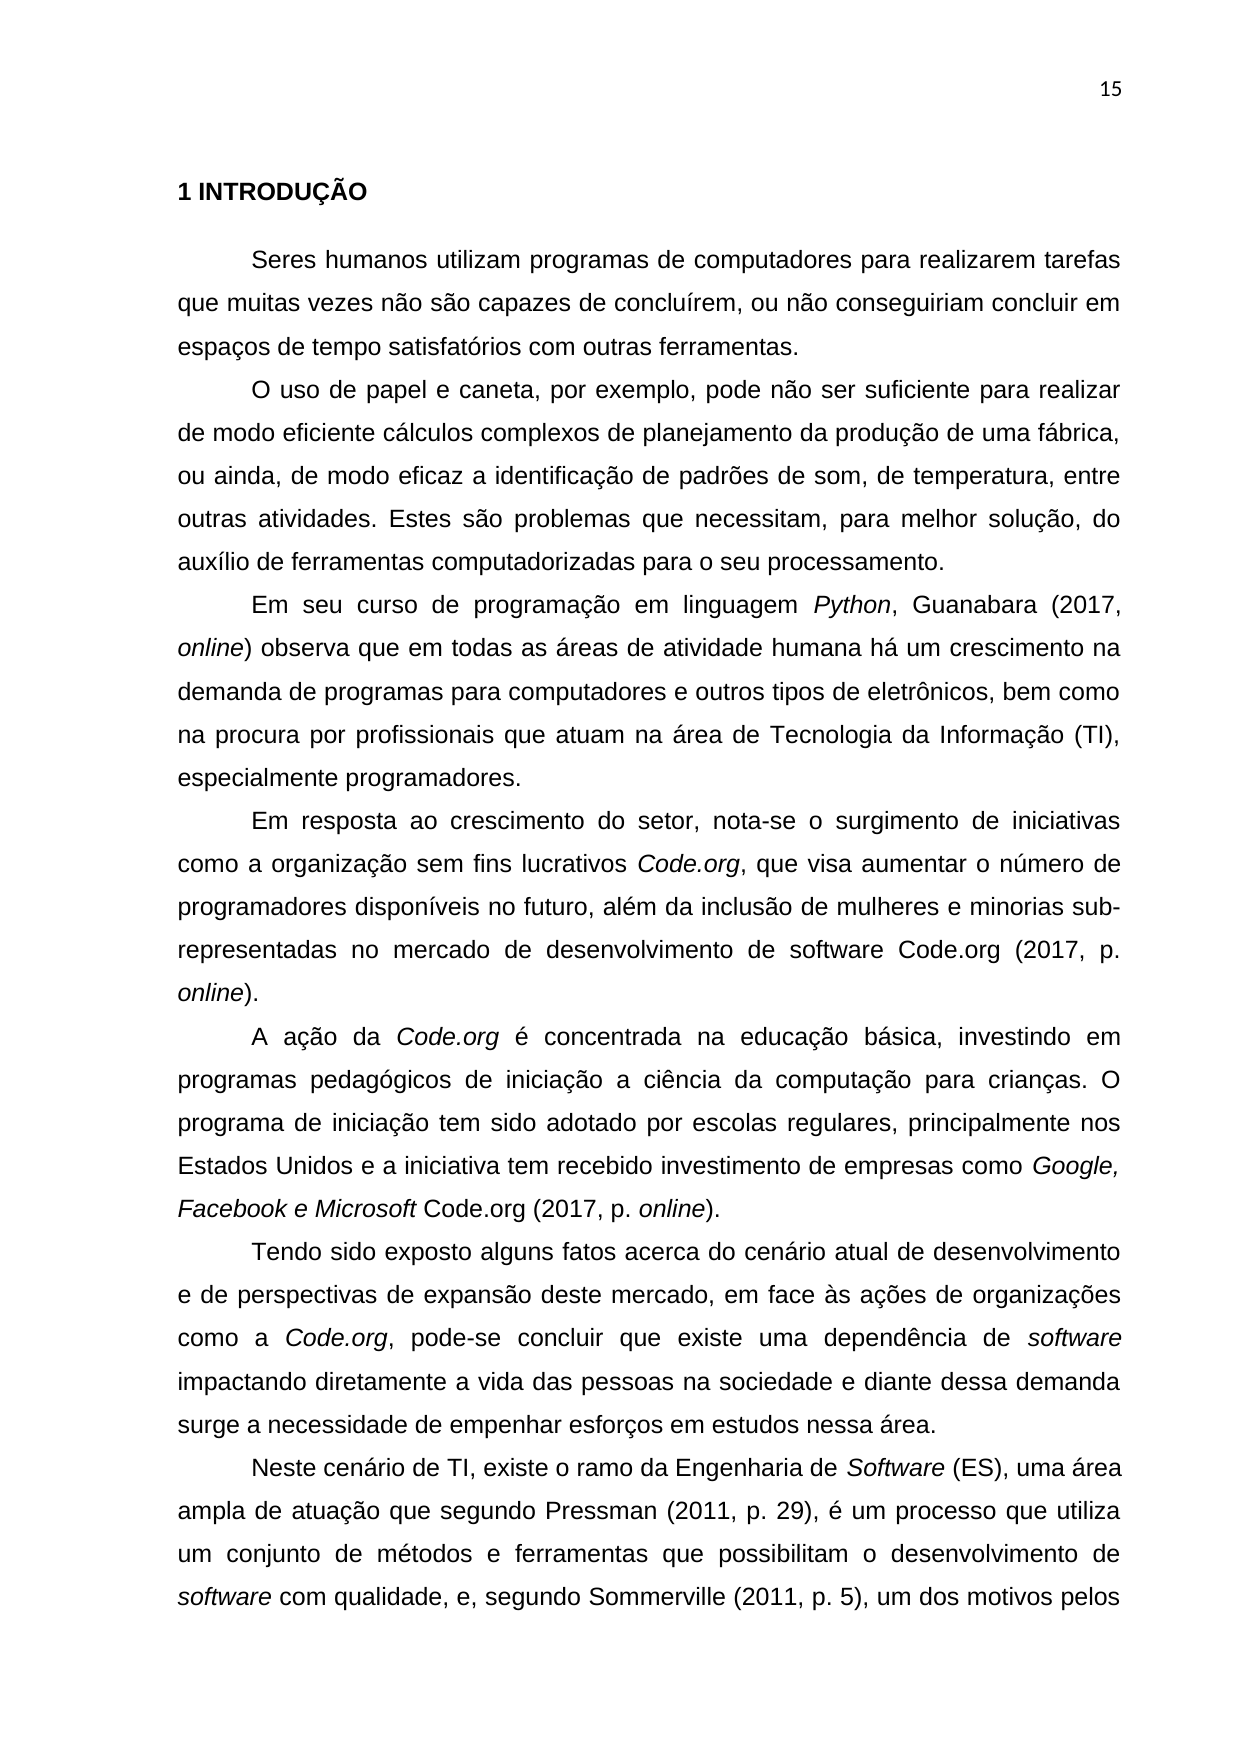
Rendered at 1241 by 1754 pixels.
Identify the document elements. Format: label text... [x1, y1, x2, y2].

text A ação da Code.org é concentrada na educação básica, investindo em programas pedagógicos de iniciação a ciência da computação para crianças. O programa de iniciação tem sido adotado por escolas regulares, principalmente nos Estados Unidos e a iniciativa tem recebido investimento de empresas como Google, Facebook e Microsoft Code.org (2017, p. online). [177, 1022, 1122, 1223]
text Em seu curso de programação em linguagem Python, Guanabara (2017, online) observa que em todas as áreas de atividade humana há um crescimento na demanda de programas para computadores e outros tipos de eletrônicos, bem como na procura por profissionais que atuam na área de Tecnologia da Informação (TI), especialmente programadores. [177, 590, 1122, 792]
text INTRODUÇÃO [177, 177, 1122, 206]
text O uso de papel e caneta, por exemplo, pode não ser suficiente para realizar de modo eficiente cálculos complexos de planejamento da produção de uma fábrica, ou ainda, de modo eficaz a identificação de padrões de som, de temperatura, entre outras atividades. Estes são problemas que necessitam, para melhor solução, do auxílio de ferramentas computadorizadas para o seu processamento. [177, 375, 1122, 576]
text Seres humanos utilizam programas de computadores para realizarem tarefas que muitas vezes não são capazes de concluírem, ou não conseguiriam concluir em espaços de tempo satisfatórios com outras ferramentas. [177, 245, 1122, 360]
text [177, 1453, 1122, 1611]
text Tendo sido exposto alguns fatos acerca do cenário atual de desenvolvimento e de perspectivas de expansão deste mercado, em face às ações de organizações como a Code.org, pode-se concluir que existe uma dependência de software impactando diretamente a vida das pessoas na sociedade e diante dessa demanda surge a necessidade de empenhar esforços em estudos nessa área. [177, 1237, 1122, 1438]
text Em resposta ao crescimento do setor, nota-se o surgimento de iniciativas como a organização sem fins lucrativos Code.org, que visa aumentar o número de programadores disponíveis no futuro, além da inclusão de mulheres e minorias sub-representadas no mercado de desenvolvimento de software Code.org (2017, p. online). [177, 806, 1122, 1007]
